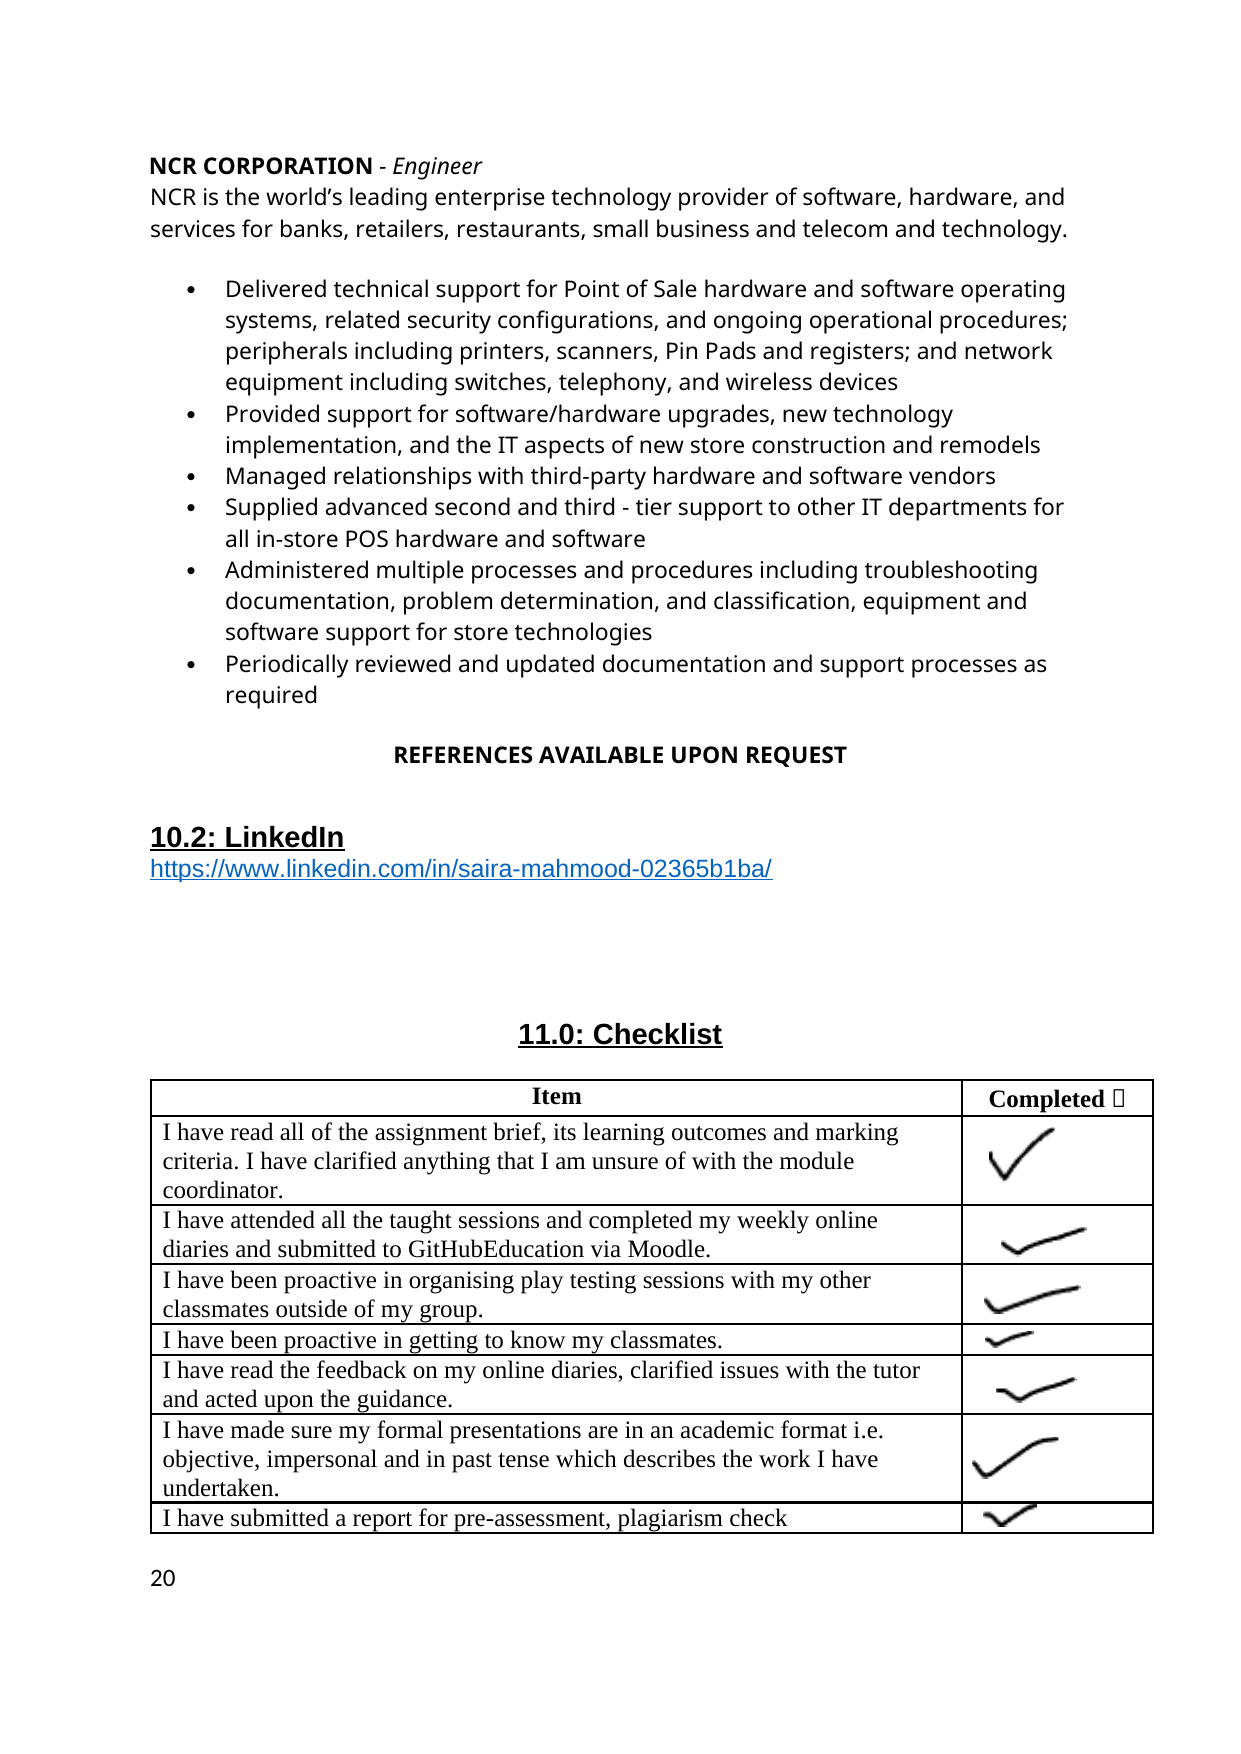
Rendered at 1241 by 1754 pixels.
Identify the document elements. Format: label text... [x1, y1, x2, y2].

table_cell [963, 1265, 1152, 1323]
picture [984, 1285, 1081, 1314]
text NCR CORPORATION - Engineer [148, 150, 1093, 181]
text REFERENCES AVAILABLE UPON REQUEST [150, 739, 1090, 770]
table_cell I have attended all the taught sessions and completed my weekly online diaries and submitted to GitHubEducation via Moodle. [152, 1206, 961, 1263]
list Delivered technical support for Point of Sale hardware and software operating systems, related security configurations, and ongoing operational procedures; peripherals including printers, scanners, Pin Pads and registers; and network equipment including switches, telephony, and wireless devices [187, 272, 1090, 397]
table_cell I have submitted a report for pre-assessment, plagiarism check [152, 1504, 961, 1532]
picture [983, 1504, 1037, 1527]
table_cell [963, 1356, 1152, 1413]
table_cell I have read the feedback on my online diaries, clarified issues with the tutor and acted upon the guidance. [152, 1356, 961, 1413]
table_cell [963, 1325, 1152, 1353]
text 10.2: LinkedIn [150, 820, 1090, 854]
table_cell [963, 1415, 1152, 1501]
text 11.0: Checklist [150, 1017, 1090, 1050]
list Managed relationships with third-party hardware and software vendors [187, 460, 1090, 491]
list Supplied advanced second and third - tier support to other IT departments for all in-store POS hardware and software [187, 491, 1090, 554]
picture [972, 1437, 1061, 1479]
table_header Item [152, 1081, 961, 1115]
table_cell [963, 1504, 1152, 1532]
picture [1001, 1227, 1087, 1257]
picture [996, 1377, 1077, 1403]
picture [985, 1331, 1034, 1348]
table_cell I have made sure my formal presentations are in an academic format i.e. objective, impersonal and in past tense which describes the work I have undertaken. [152, 1415, 961, 1501]
picture [989, 1127, 1057, 1183]
list Administered multiple processes and procedures including troubleshooting documentation, problem determination, and classification, equipment and software support for store technologies [187, 554, 1090, 647]
table_cell I have been proactive in getting to know my classmates. [152, 1325, 961, 1353]
table_header Completed  [963, 1081, 1152, 1115]
list Periodically reviewed and updated documentation and support processes as required [187, 647, 1090, 710]
text https://www.linkedin.com/in/saira-mahmood-02365b1ba/ [150, 854, 1090, 882]
list Provided support for software/hardware upgrades, new technology implementation, and the IT aspects of new store construction and remodels [187, 397, 1090, 460]
table_cell [963, 1117, 1152, 1203]
table_cell I have been proactive in organising play testing sessions with my other classmates outside of my group. [152, 1265, 961, 1323]
table_cell [963, 1206, 1152, 1263]
text NCR is the world’s leading enterprise technology provider of software, hardware, and services for banks, retailers, restaurants, small business and telecom and technology. [150, 181, 1090, 244]
table_cell I have read all of the assignment brief, its learning outcomes and marking criteria. I have clarified anything that I am unsure of with the module coordinator. [152, 1117, 961, 1203]
